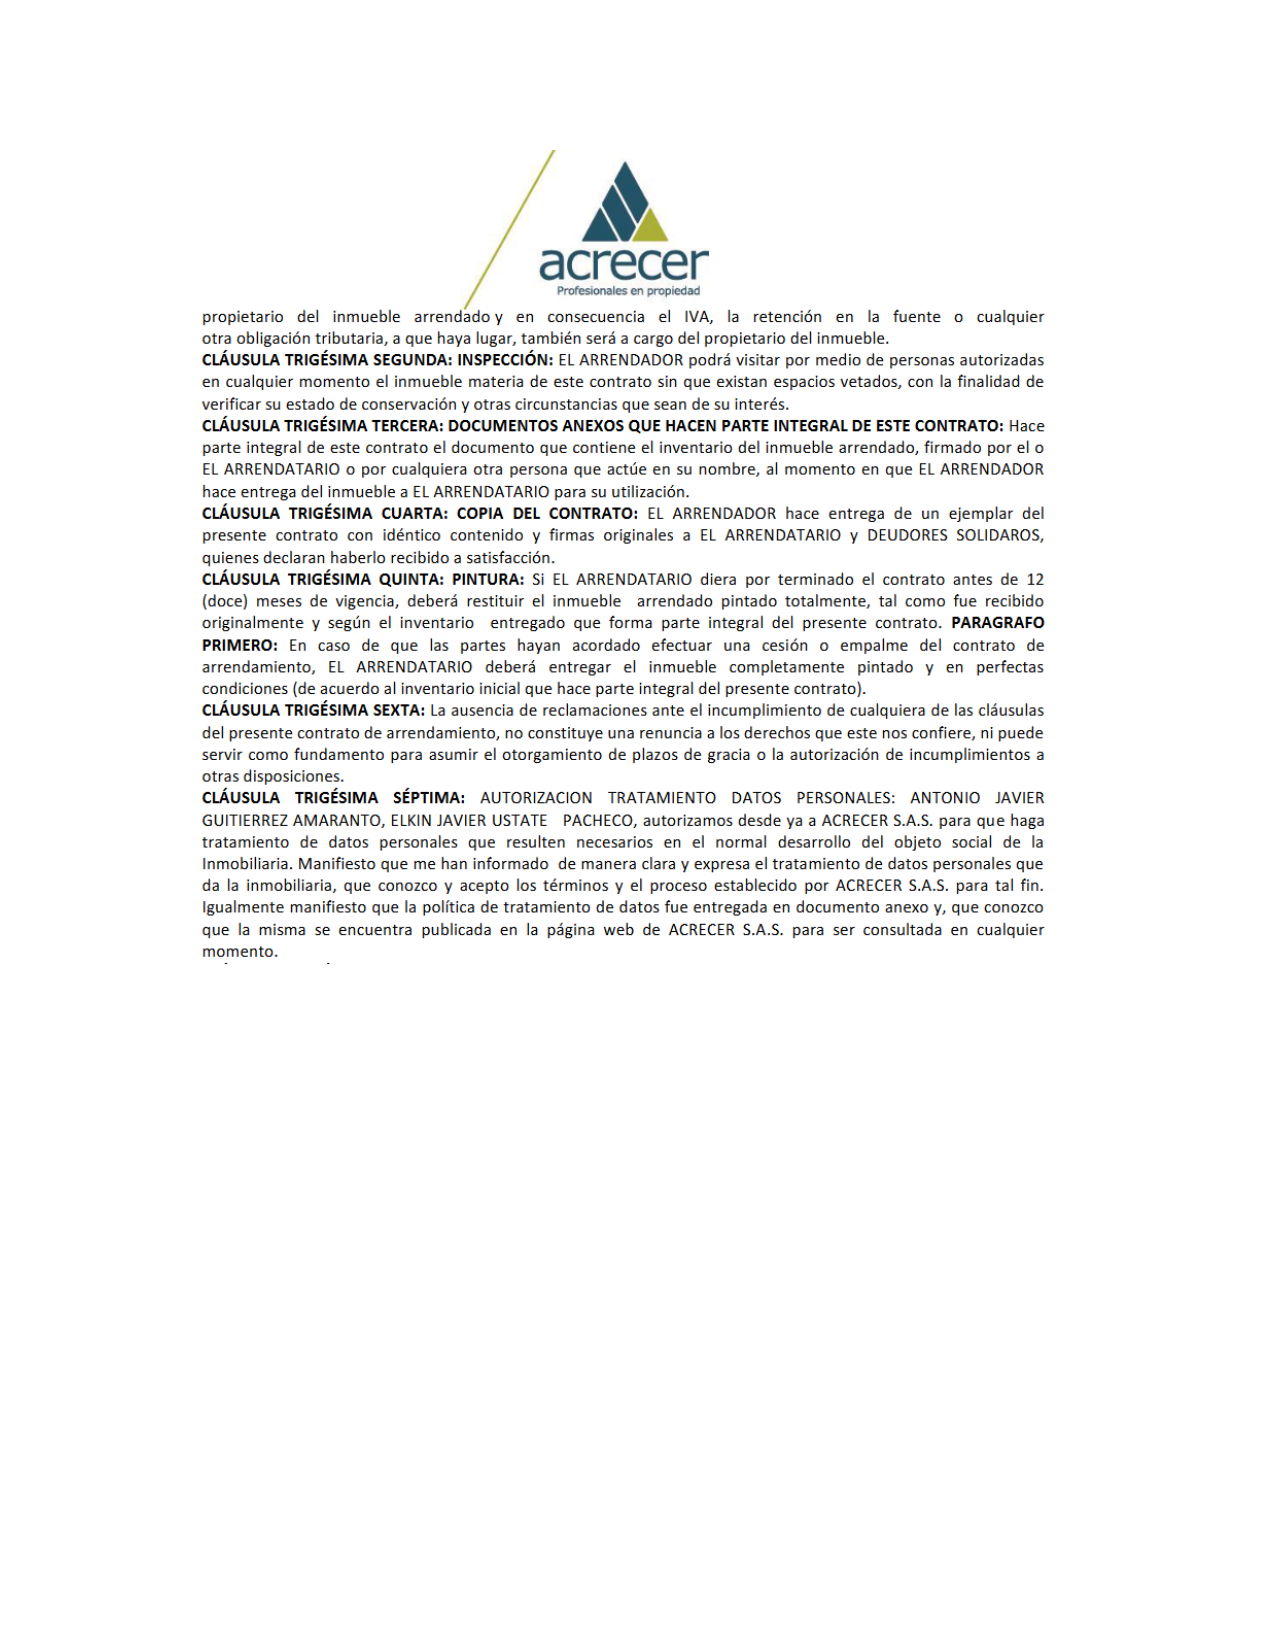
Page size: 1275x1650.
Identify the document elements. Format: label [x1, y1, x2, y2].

picture [150, 150, 1125, 964]
